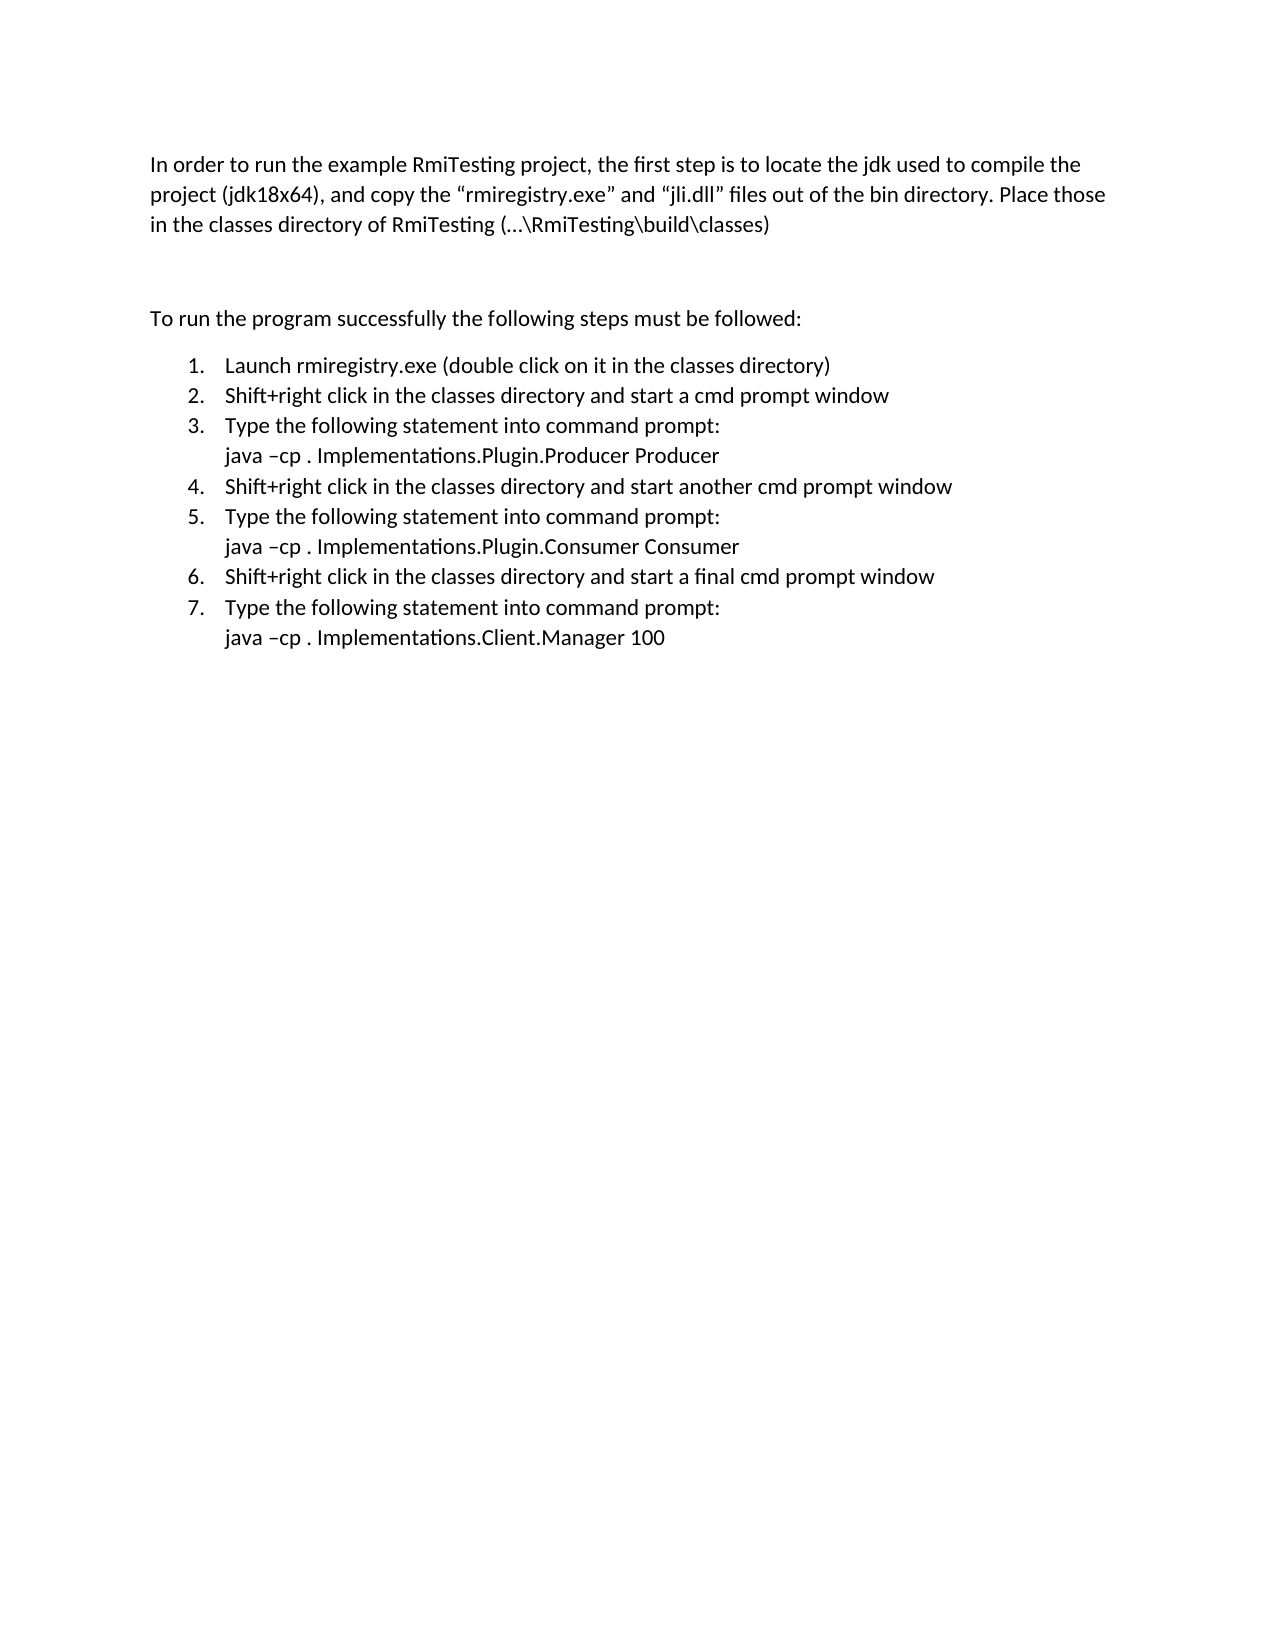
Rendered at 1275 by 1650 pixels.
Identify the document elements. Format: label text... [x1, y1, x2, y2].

list Shift+right click in the classes directory and start another cmd prompt window [187, 472, 1125, 500]
list java –cp . Implementations.Client.Manager 100 [225, 623, 1125, 651]
text In order to run the example RmiTesting project, the first step is to locate the jdk used to compile the project (jdk18x64), and copy the “rmiregistry.exe” and “jli.dll” files out of the bin directory. Place those in the classes directory of RmiTesting (…\RmiTesting\build\classes) [150, 150, 1125, 238]
text To run the program successfully the following steps must be followed: [150, 304, 1125, 332]
list Type the following statement into command prompt: [187, 502, 1125, 530]
list Type the following statement into command prompt: [187, 593, 1125, 621]
list Launch rmiregistry.exe (double click on it in the classes directory) [187, 351, 1125, 379]
list Shift+right click in the classes directory and start a cmd prompt window [187, 381, 1125, 409]
list Shift+right click in the classes directory and start a final cmd prompt window [187, 562, 1125, 591]
list java –cp . Implementations.Plugin.Producer Producer [225, 442, 1125, 470]
list Type the following statement into command prompt: [187, 411, 1125, 439]
list java –cp . Implementations.Plugin.Consumer Consumer [225, 532, 1125, 560]
